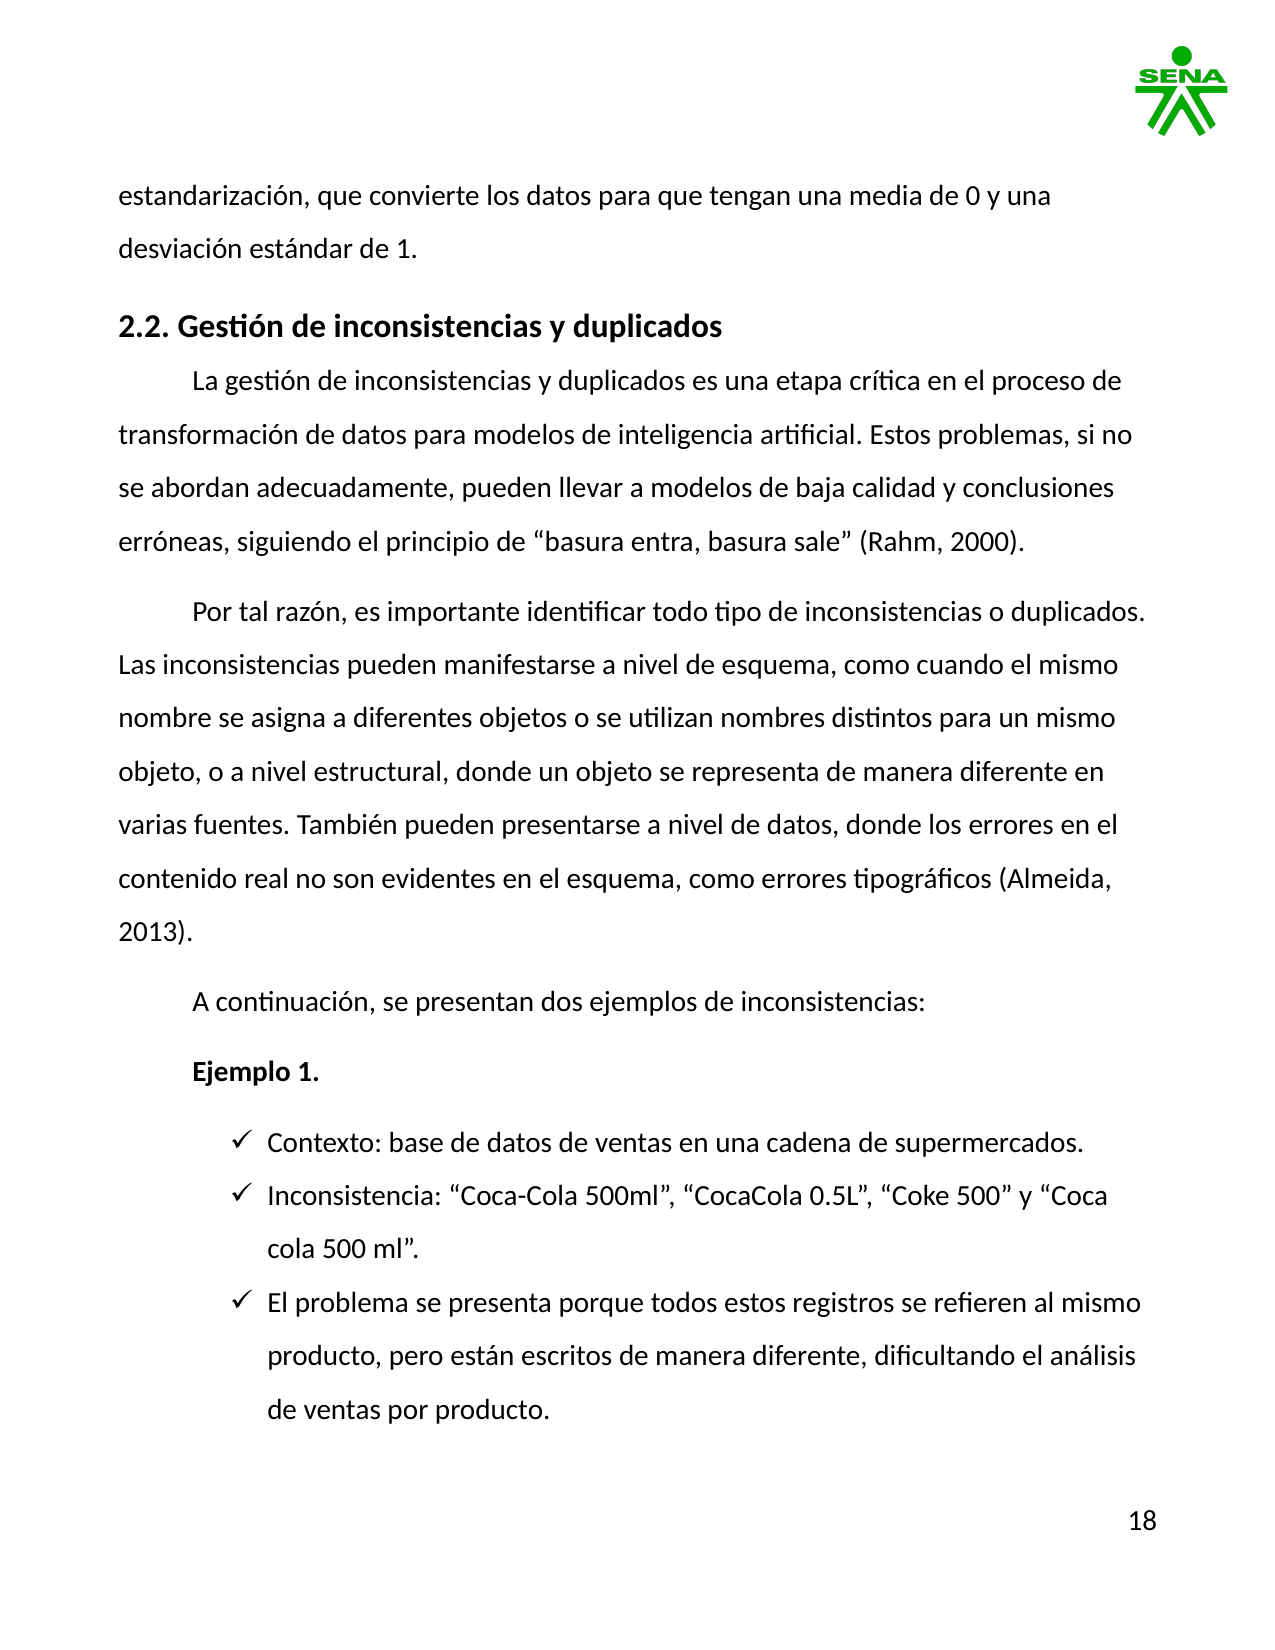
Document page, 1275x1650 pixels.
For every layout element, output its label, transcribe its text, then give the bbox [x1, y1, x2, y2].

list Contexto: base de datos de ventas en una cadena de supermercados. [229, 1124, 1157, 1159]
text La gestión de inconsistencias y duplicados es una etapa crítica en el proceso de transformación de datos para modelos de inteligencia artificial. Estos problemas, si no se abordan adecuadamente, pueden llevar a modelos de baja calidad y conclusiones erróneas, siguiendo el principio de “basura entra, basura sale” (Rahm, 2000). [118, 362, 1157, 558]
subtitle Gestión de inconsistencias y duplicados [118, 305, 1157, 346]
picture [1135, 46, 1228, 136]
text A continuación, se presentan dos ejemplos de inconsistencias: [118, 983, 1157, 1019]
text Ejemplo 1. [118, 1053, 1157, 1089]
list Inconsistencia: “Coca-Cola 500ml”, “CocaCola 0.5L”, “Coke 500” y “Coca cola 500 ml”. [229, 1177, 1157, 1266]
text Por tal razón, es importante identificar todo tipo de inconsistencias o duplicados. Las inconsistencias pueden manifestarse a nivel de esquema, como cuando el mismo nombre se asigna a diferentes objetos o se utilizan nombres distintos para un mismo objeto, o a nivel estructural, donde un objeto se representa de manera diferente en varias fuentes. También pueden presentarse a nivel de datos, donde los errores en el contenido real no son evidentes en el esquema, como errores tipográficos (Almeida, 2013). [118, 593, 1157, 949]
list El problema se presenta porque todos estos registros se refieren al mismo producto, pero están escritos de manera diferente, dificultando el análisis de ventas por producto. [229, 1284, 1157, 1426]
